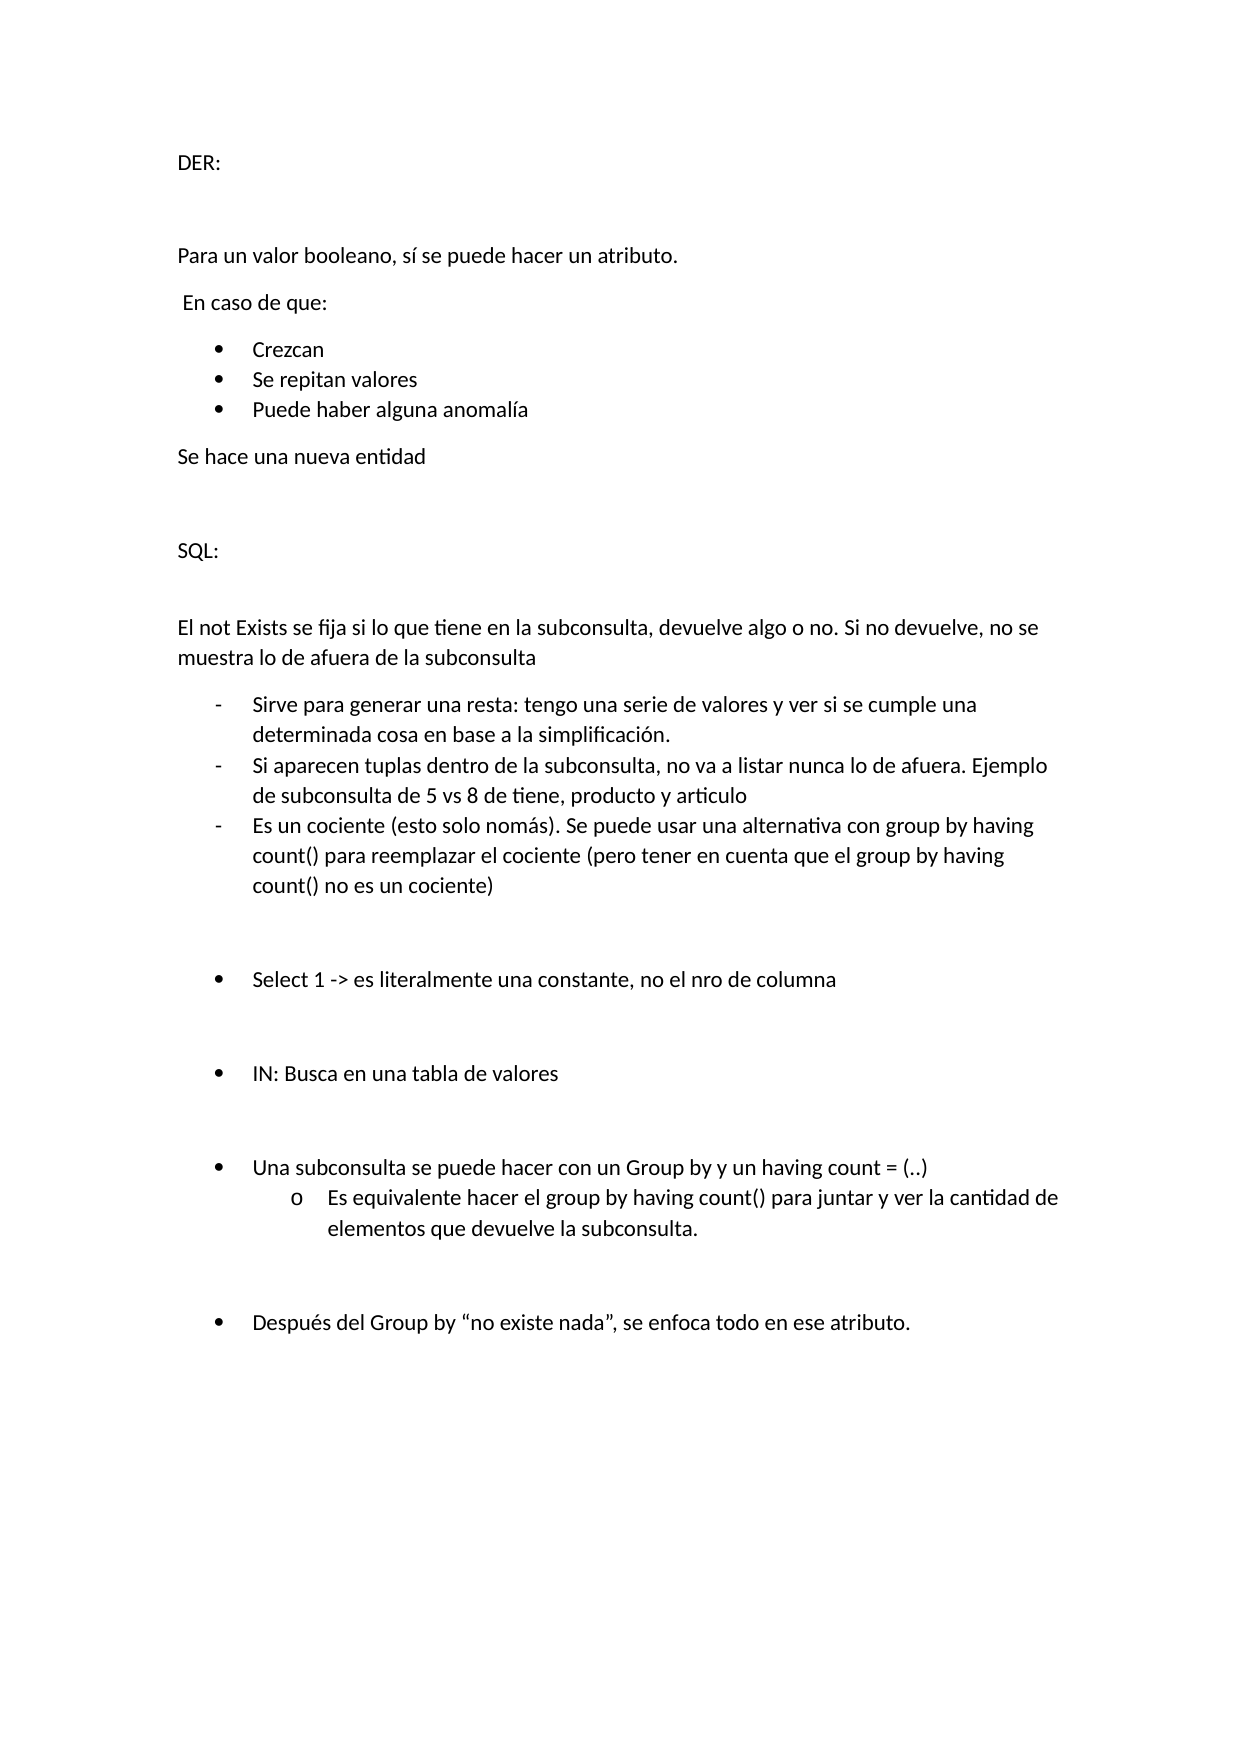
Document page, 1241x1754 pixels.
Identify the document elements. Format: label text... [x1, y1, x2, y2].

list Crezcan [215, 335, 1063, 363]
list Si aparecen tuplas dentro de la subconsulta, no va a listar nunca lo de afuera. Ejemplo de subconsulta de 5 vs 8 de tiene, producto y articulo [215, 751, 1063, 809]
text El not Exists se fija si lo que tiene en la subconsulta, devuelve algo o no. Si no devuelve, no se muestra lo de afuera de la subconsulta [177, 613, 1063, 671]
text En caso de que: [177, 288, 1063, 316]
list Es equivalente hacer el group by having count() para juntar y ver la cantidad de elementos que devuelve la subconsulta. [290, 1183, 1063, 1242]
list Una subconsulta se puede hacer con un Group by y un having count = (..) [215, 1153, 1063, 1181]
list Se repitan valores [215, 365, 1063, 393]
text Para un valor booleano, sí se puede hacer un atributo. [177, 241, 1063, 269]
text DER: [177, 148, 1063, 176]
list Después del Group by “no existe nada”, se enfoca todo en ese atributo. [215, 1308, 1063, 1336]
list Select 1 -> es literalmente una constante, no el nro de columna [215, 965, 1063, 993]
list Sirve para generar una resta: tengo una serie de valores y ver si se cumple una determinada cosa en base a la simplificación. [215, 690, 1063, 748]
list Puede haber alguna anomalía [215, 396, 1063, 423]
list Es un cociente (esto solo nomás). Se puede usar una alternativa con group by having count() para reemplazar el cociente (pero tener en cuenta que el group by having count() no es un cociente) [215, 811, 1063, 899]
text SQL: [177, 536, 1063, 594]
text Se hace una nueva entidad [177, 442, 1063, 470]
list IN: Busca en una tabla de valores [215, 1059, 1063, 1087]
